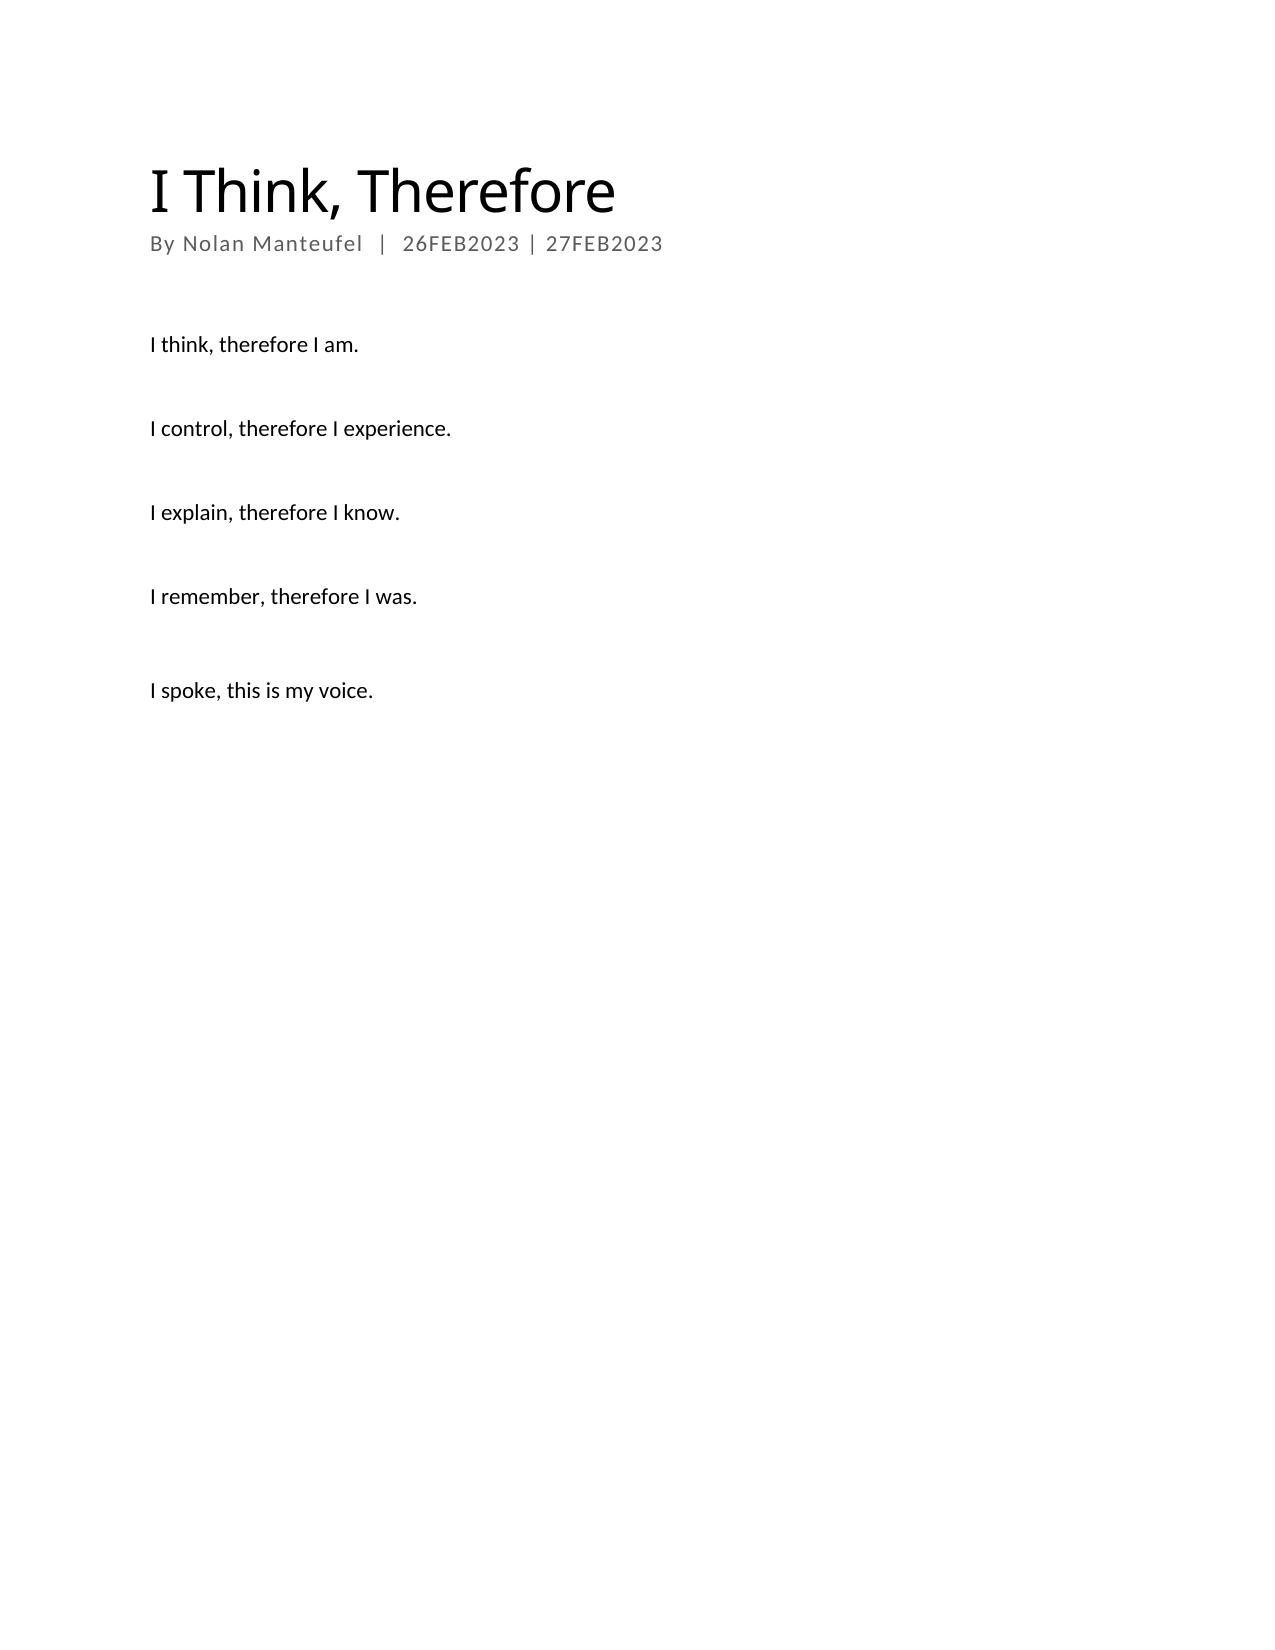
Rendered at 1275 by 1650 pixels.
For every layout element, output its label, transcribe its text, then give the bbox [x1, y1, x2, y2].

text I remember, therefore I was. [150, 582, 1125, 610]
subtitle By Nolan Manteufel | 26FEB2023 | 27FEB2023 [150, 229, 1125, 257]
text I spoke, this is my voice. [150, 676, 1125, 704]
text I explain, therefore I know. [150, 498, 1125, 526]
title I Think, Therefore [150, 150, 1125, 229]
text I think, therefore I am. [150, 330, 1125, 358]
text I control, therefore I experience. [150, 414, 1125, 442]
